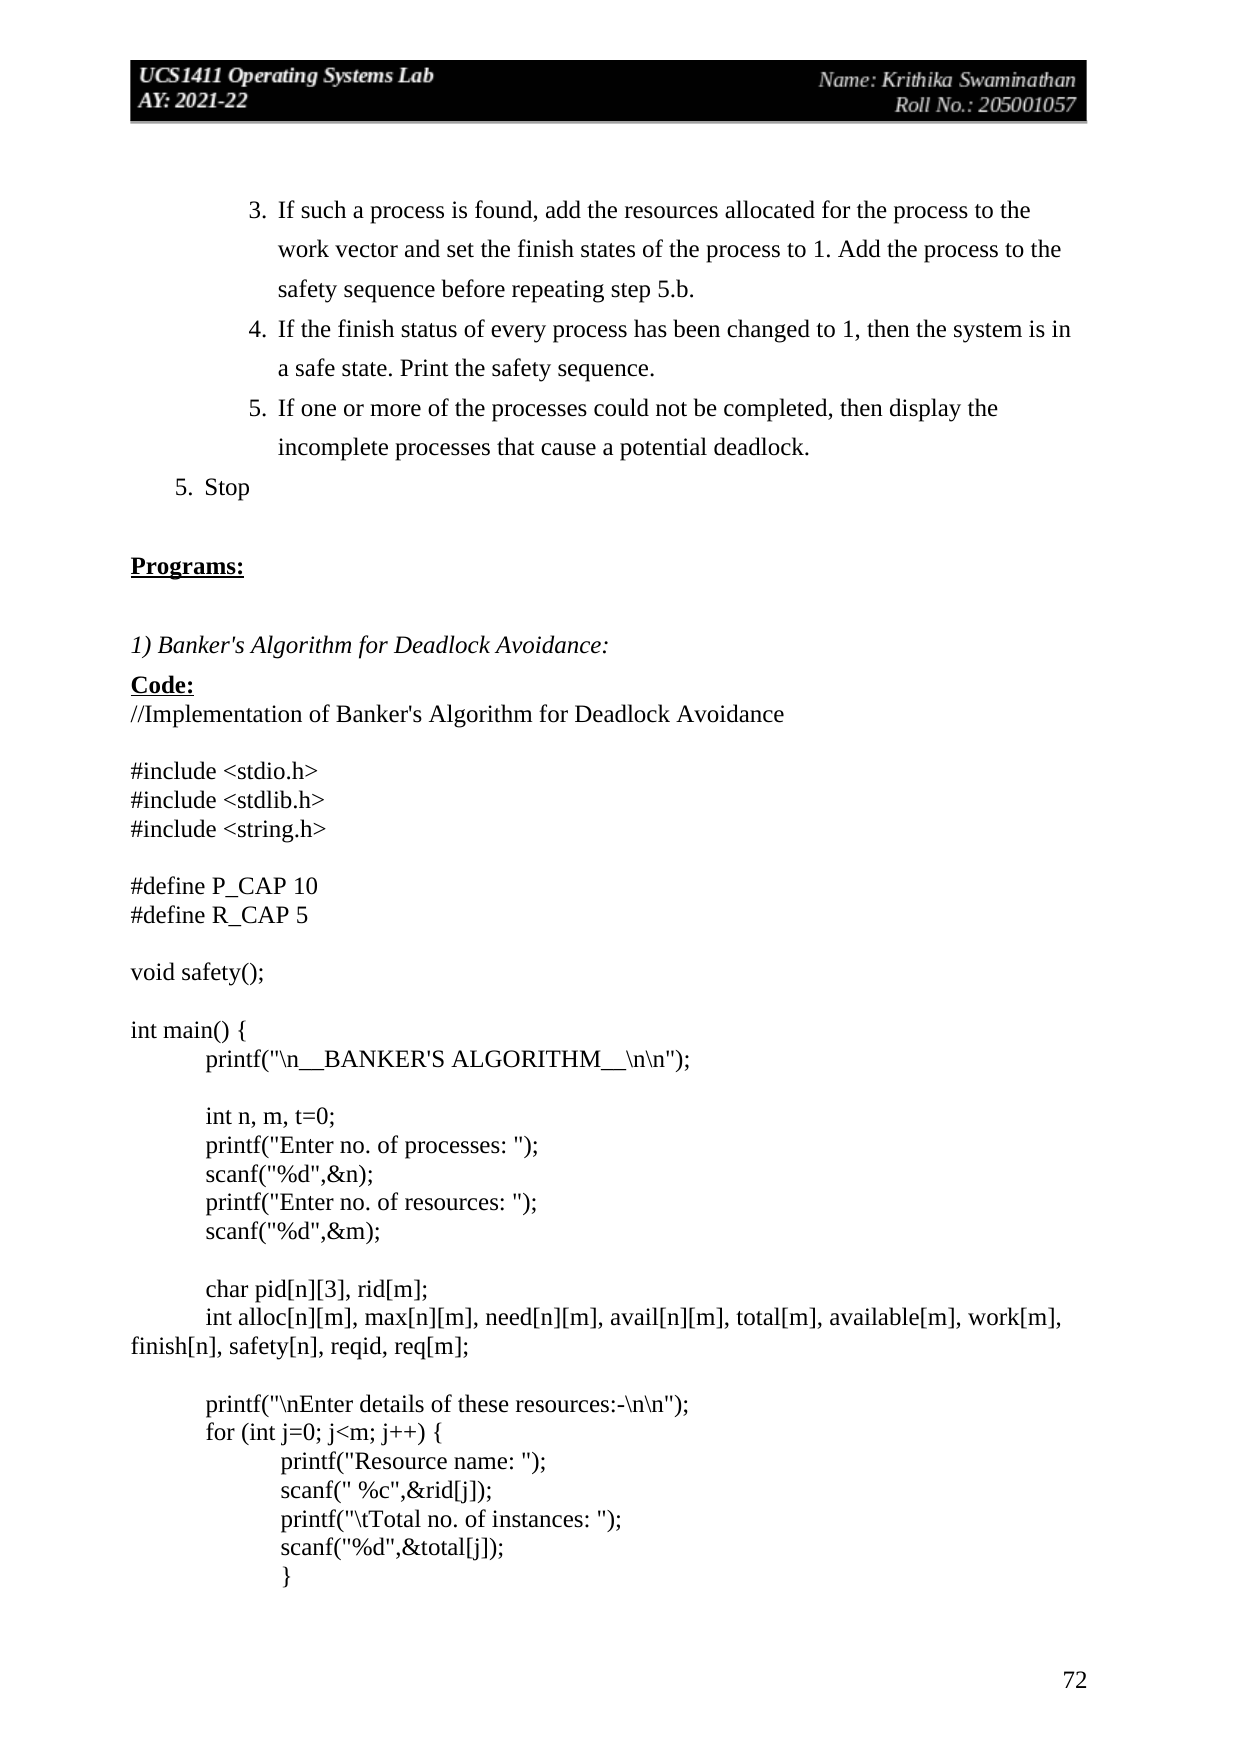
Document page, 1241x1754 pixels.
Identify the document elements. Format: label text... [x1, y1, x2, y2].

text char pid[n][3], rid[m]; [130, 1274, 1087, 1302]
text scanf("%d",&n); [130, 1159, 1087, 1187]
text printf("Enter no. of processes: "); [130, 1130, 1087, 1159]
text 1) Banker's Algorithm for Deadlock Avoidance: [130, 630, 1087, 659]
text scanf(" %c",&rid[j]); [130, 1475, 1087, 1504]
text #include <string.h> [130, 814, 1087, 842]
text scanf("%d",&m); [130, 1216, 1087, 1245]
text Code: [130, 670, 1087, 699]
list Stop [174, 472, 1087, 501]
text for (int j=0; j<m; j++) { [130, 1417, 1087, 1446]
text printf("Resource name: "); [130, 1446, 1087, 1475]
text printf("\n__BANKER'S ALGORITHM__\n\n"); [130, 1044, 1087, 1072]
text scanf("%d",&total[j]); [130, 1532, 1087, 1561]
list If the finish status of every process has been changed to 1, then the system is in a safe state. Print the safety sequence. [248, 314, 1087, 382]
text //Implementation of Banker's Algorithm for Deadlock Avoidance [130, 699, 1087, 727]
text #include <stdio.h> [130, 756, 1087, 785]
text void safety(); [130, 957, 1087, 986]
text int alloc[n][m], max[n][m], need[n][m], avail[n][m], total[m], available[m], work[m], finish[n], safety[n], reqid, req[m]; [130, 1302, 1087, 1360]
text printf("Enter no. of resources: "); [130, 1187, 1087, 1216]
text #define P_CAP 10 [130, 871, 1087, 900]
list If such a process is found, add the resources allocated for the process to the work vector and set the finish states of the process to 1. Add the process to the safety sequence before repeating step 5.b. [248, 195, 1087, 303]
text #define R_CAP 5 [130, 900, 1087, 929]
text printf("\tTotal no. of instances: "); [130, 1504, 1087, 1532]
text int n, m, t=0; [130, 1101, 1087, 1130]
text Programs: [130, 551, 1087, 580]
text #include <stdlib.h> [130, 785, 1087, 814]
picture [130, 60, 1087, 121]
text } [130, 1561, 1087, 1590]
text printf("\nEnter details of these resources:-\n\n"); [130, 1389, 1087, 1417]
list If one or more of the processes could not be completed, then display the incomplete processes that cause a potential deadlock. [248, 393, 1087, 461]
text int main() { [130, 1015, 1087, 1044]
